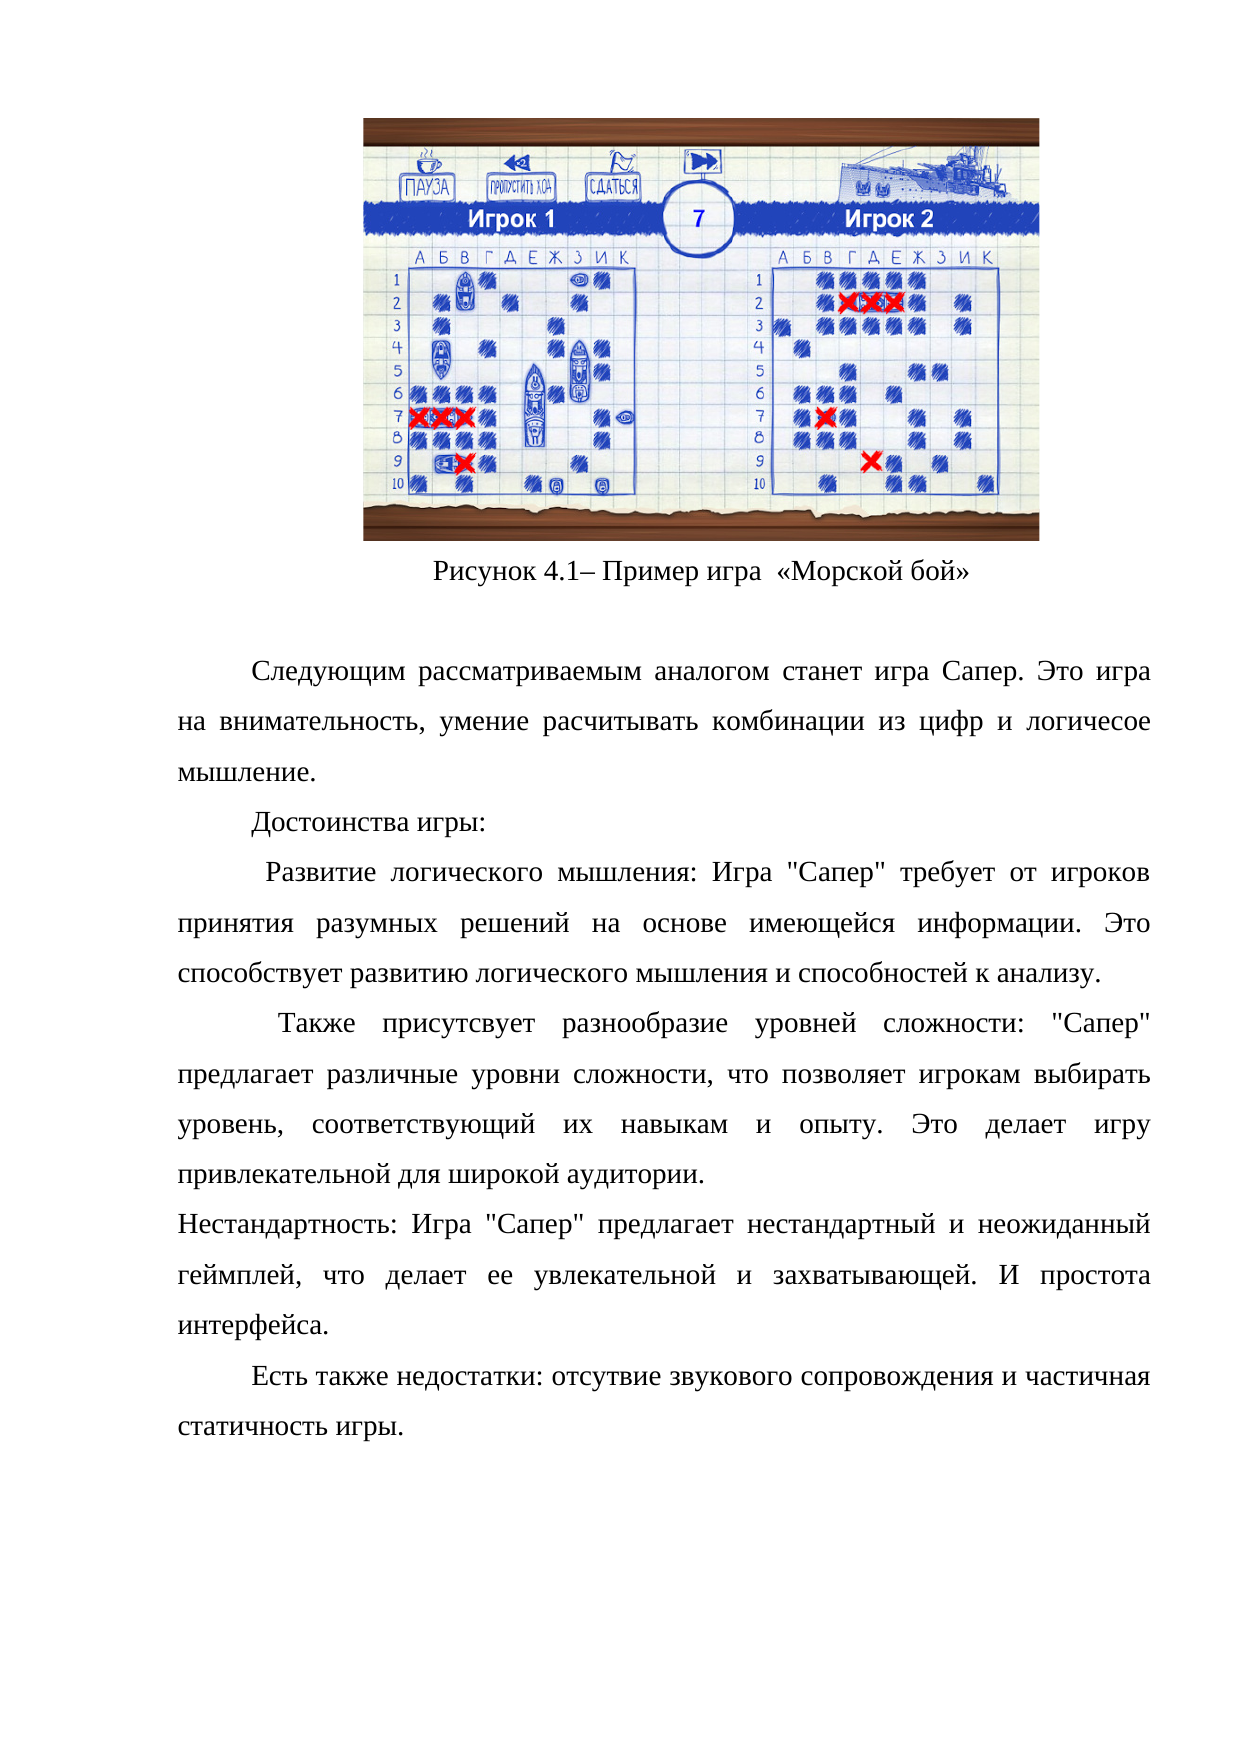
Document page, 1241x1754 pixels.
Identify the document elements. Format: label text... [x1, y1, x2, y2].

text Достоинства игры: [177, 804, 1152, 838]
text Следующим рассматриваемым аналогом станет игра Сапер. Это игра на внимательность, умение расчитывать комбинации из цифр и логичесое мышление. [177, 653, 1152, 787]
text Нестандартность: Игра "Сапер" предлагает нестандартный и неожиданный геймплей, что делает ее увлекательной и захватывающей. И простота интерфейса. [177, 1207, 1152, 1341]
text Также присутсвует разнообразие уровней сложности: "Сапер" предлагает различные уровни сложности, что позволяет игрокам выбирать уровень, соответствующий их навыкам и опыту. Это делает игру привлекательной для широкой аудитории. [177, 1005, 1152, 1190]
text Рисунок 4.1– Пример игра «Морской бой» [177, 553, 1152, 586]
text Развитие логического мышления: Игра "Сапер" требует от игроков принятия разумных решений на основе имеющейся информации. Это способствует развитию логического мышления и способностей к анализу. [177, 854, 1152, 989]
text Есть также недостатки: отсутвие звукового сопровождения и частичная статичность игры. [177, 1358, 1152, 1441]
picture [363, 118, 1040, 541]
